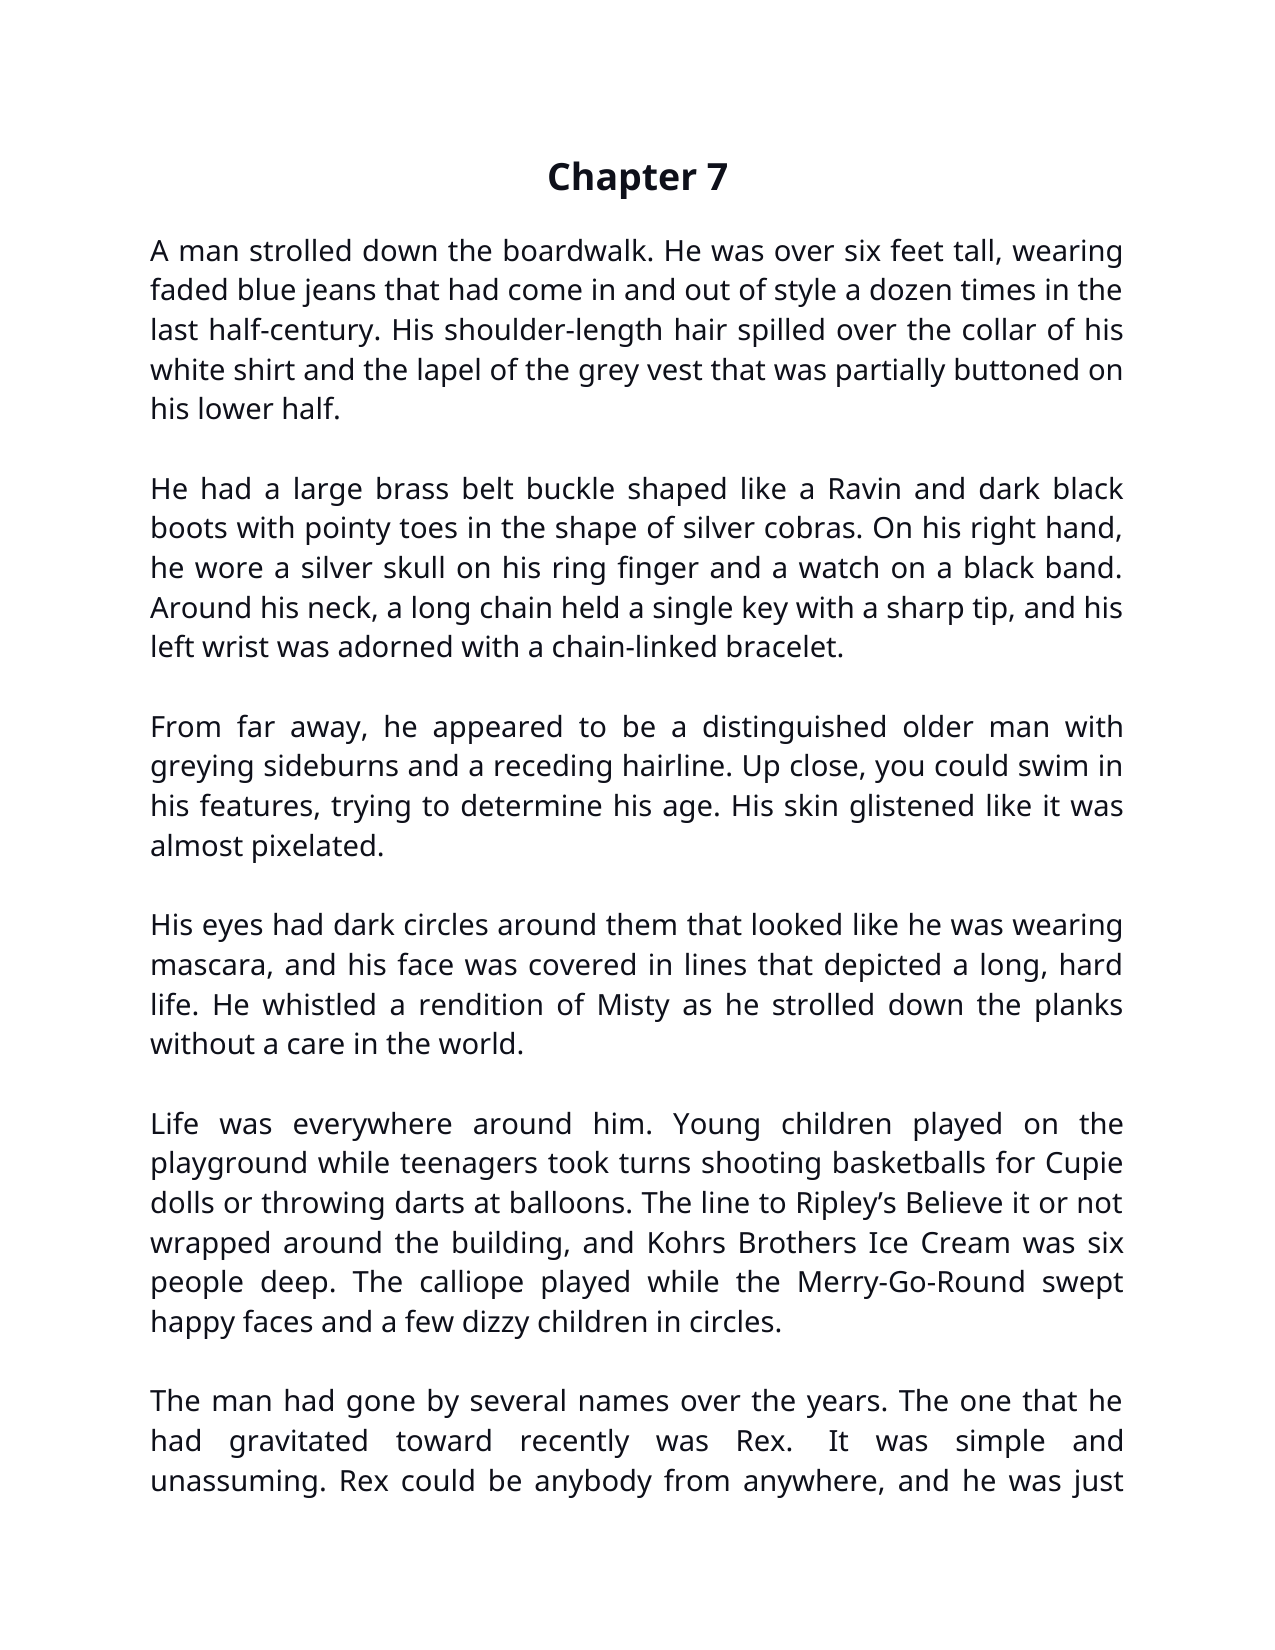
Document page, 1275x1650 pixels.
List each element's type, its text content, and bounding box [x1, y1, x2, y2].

text Chapter 7 [150, 150, 1125, 201]
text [150, 1381, 1125, 1500]
text He had a large brass belt buckle shaped like a Ravin and dark black boots with pointy toes in the shape of silver cobras. On his right hand, he wore a silver skull on his ring finger and a watch on a black band. Around his neck, a long chain held a single key with a sharp tip, and his left wrist was adorned with a chain-linked bracelet. [150, 468, 1125, 666]
text From far away, he appeared to be a distinguished older man with greying sideburns and a receding hairline. Up close, you could swim in his features, trying to determine his age. His skin glistened like it was almost pixelated. [150, 706, 1125, 865]
text Life was everywhere around him. Young children played on the playground while teenagers took turns shooting basketballs for Cupie dolls or throwing darts at balloons. The line to Ripley’s Believe it or not wrapped around the building, and Kohrs Brothers Ice Cream was six people deep. The calliope played while the Merry-Go-Round swept happy faces and a few dizzy children in circles. [150, 1103, 1125, 1341]
text His eyes had dark circles around them that looked like he was wearing mascara, and his face was covered in lines that depicted a long, hard life. He whistled a rendition of Misty as he strolled down the planks without a care in the world. [150, 904, 1125, 1063]
text A man strolled down the boardwalk. He was over six feet tall, wearing faded blue jeans that had come in and out of style a dozen times in the last half-century. His shoulder-length hair spilled over the collar of his white shirt and the lapel of the grey vest that was partially buttoned on his lower half. [150, 230, 1125, 428]
